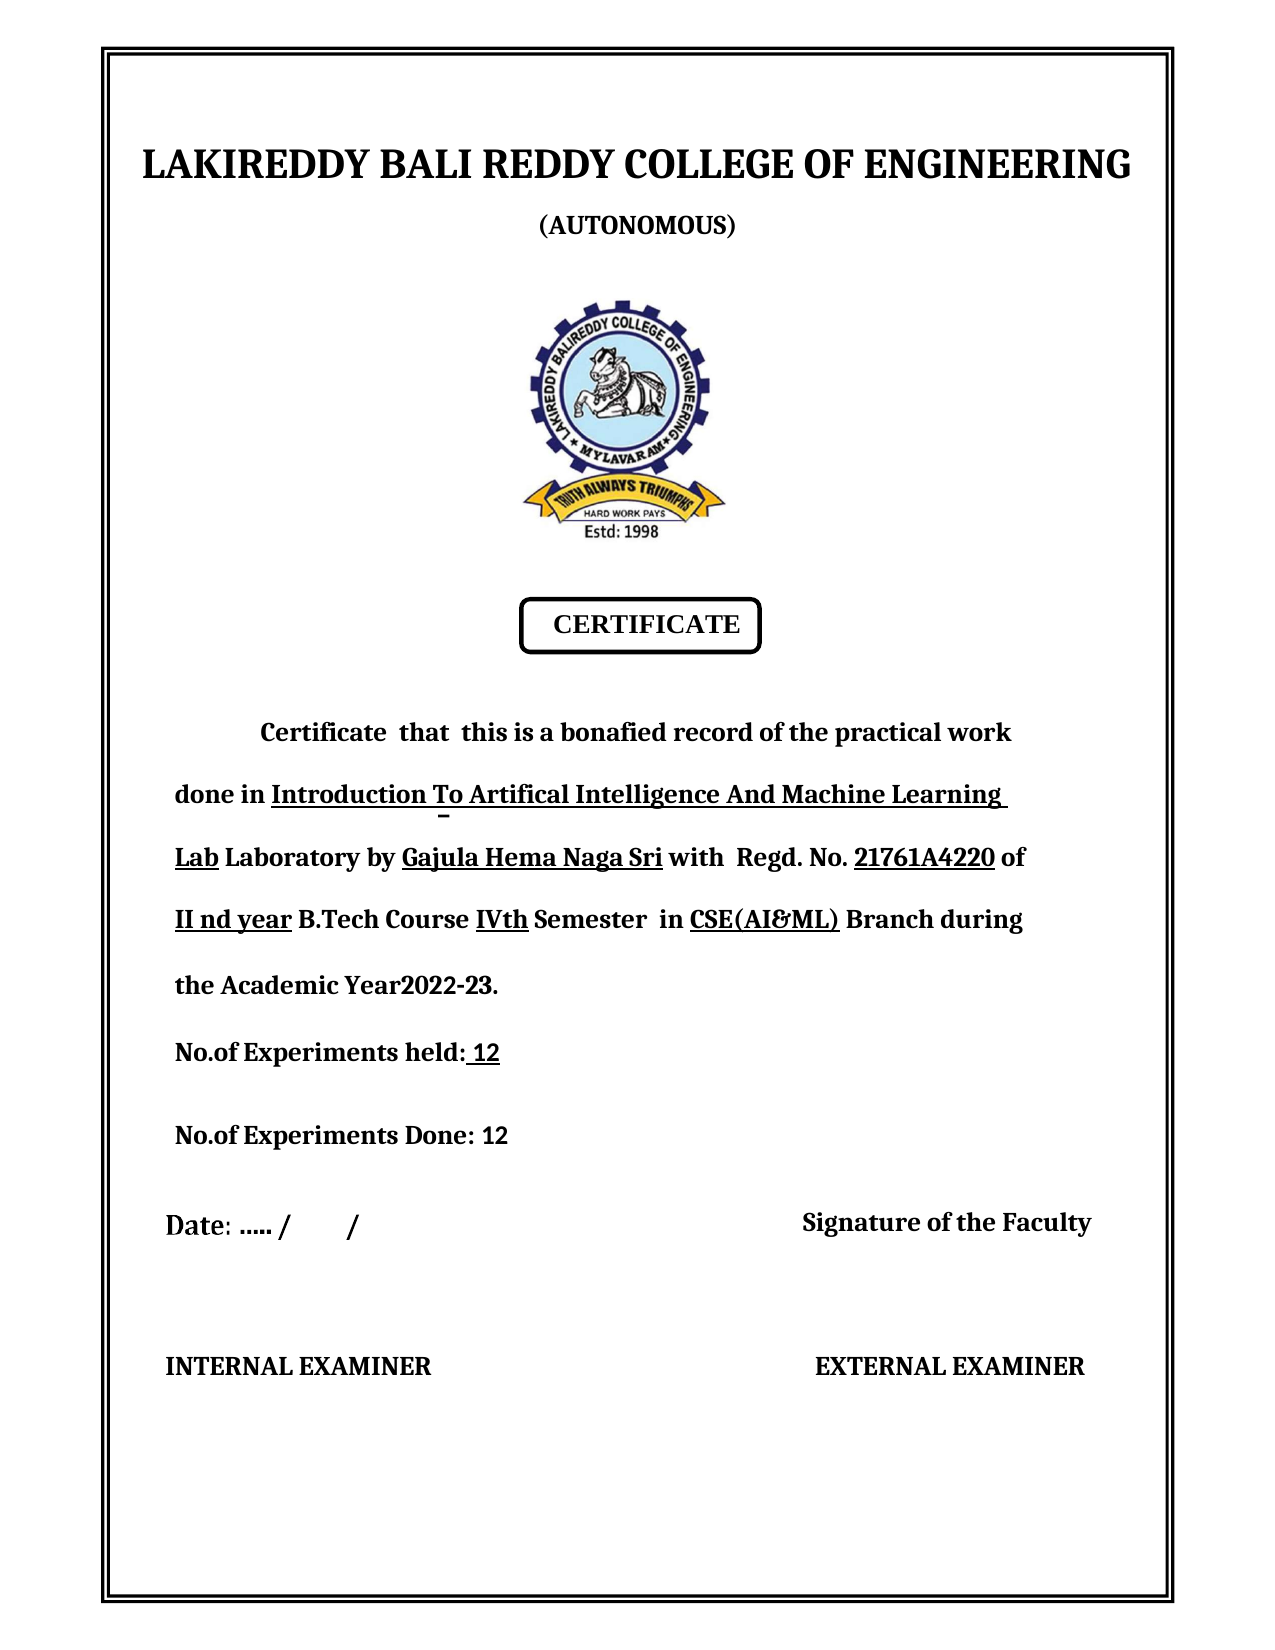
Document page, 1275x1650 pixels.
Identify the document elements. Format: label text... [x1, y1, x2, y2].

text INTERNAL EXAMINER EXTERNAL EXAMINER [165, 1351, 1162, 1382]
text Signature of the Faculty [110, 1207, 1162, 1238]
text Certificate that this is a bonafied record of the practical work done in Introduction To Artifical Intelligence And Machine Learning Lab Laboratory by Gajula Hema Naga Sri with Regd. No. 21761A4220 of II nd year B.Tech Course IVth Semester in CSE(AI&ML) Branch during the Academic Year2022-23. [174, 717, 1049, 1001]
text No.of Experiments held: 12 [174, 1035, 1162, 1068]
text No.of Experiments Done: 12 [174, 1118, 1162, 1151]
text LAKIREDDY BALI REDDY COLLEGE OF ENGINEERING [121, 140, 1152, 189]
text (AUTONOMOUS) [121, 210, 1153, 241]
picture [517, 290, 730, 547]
